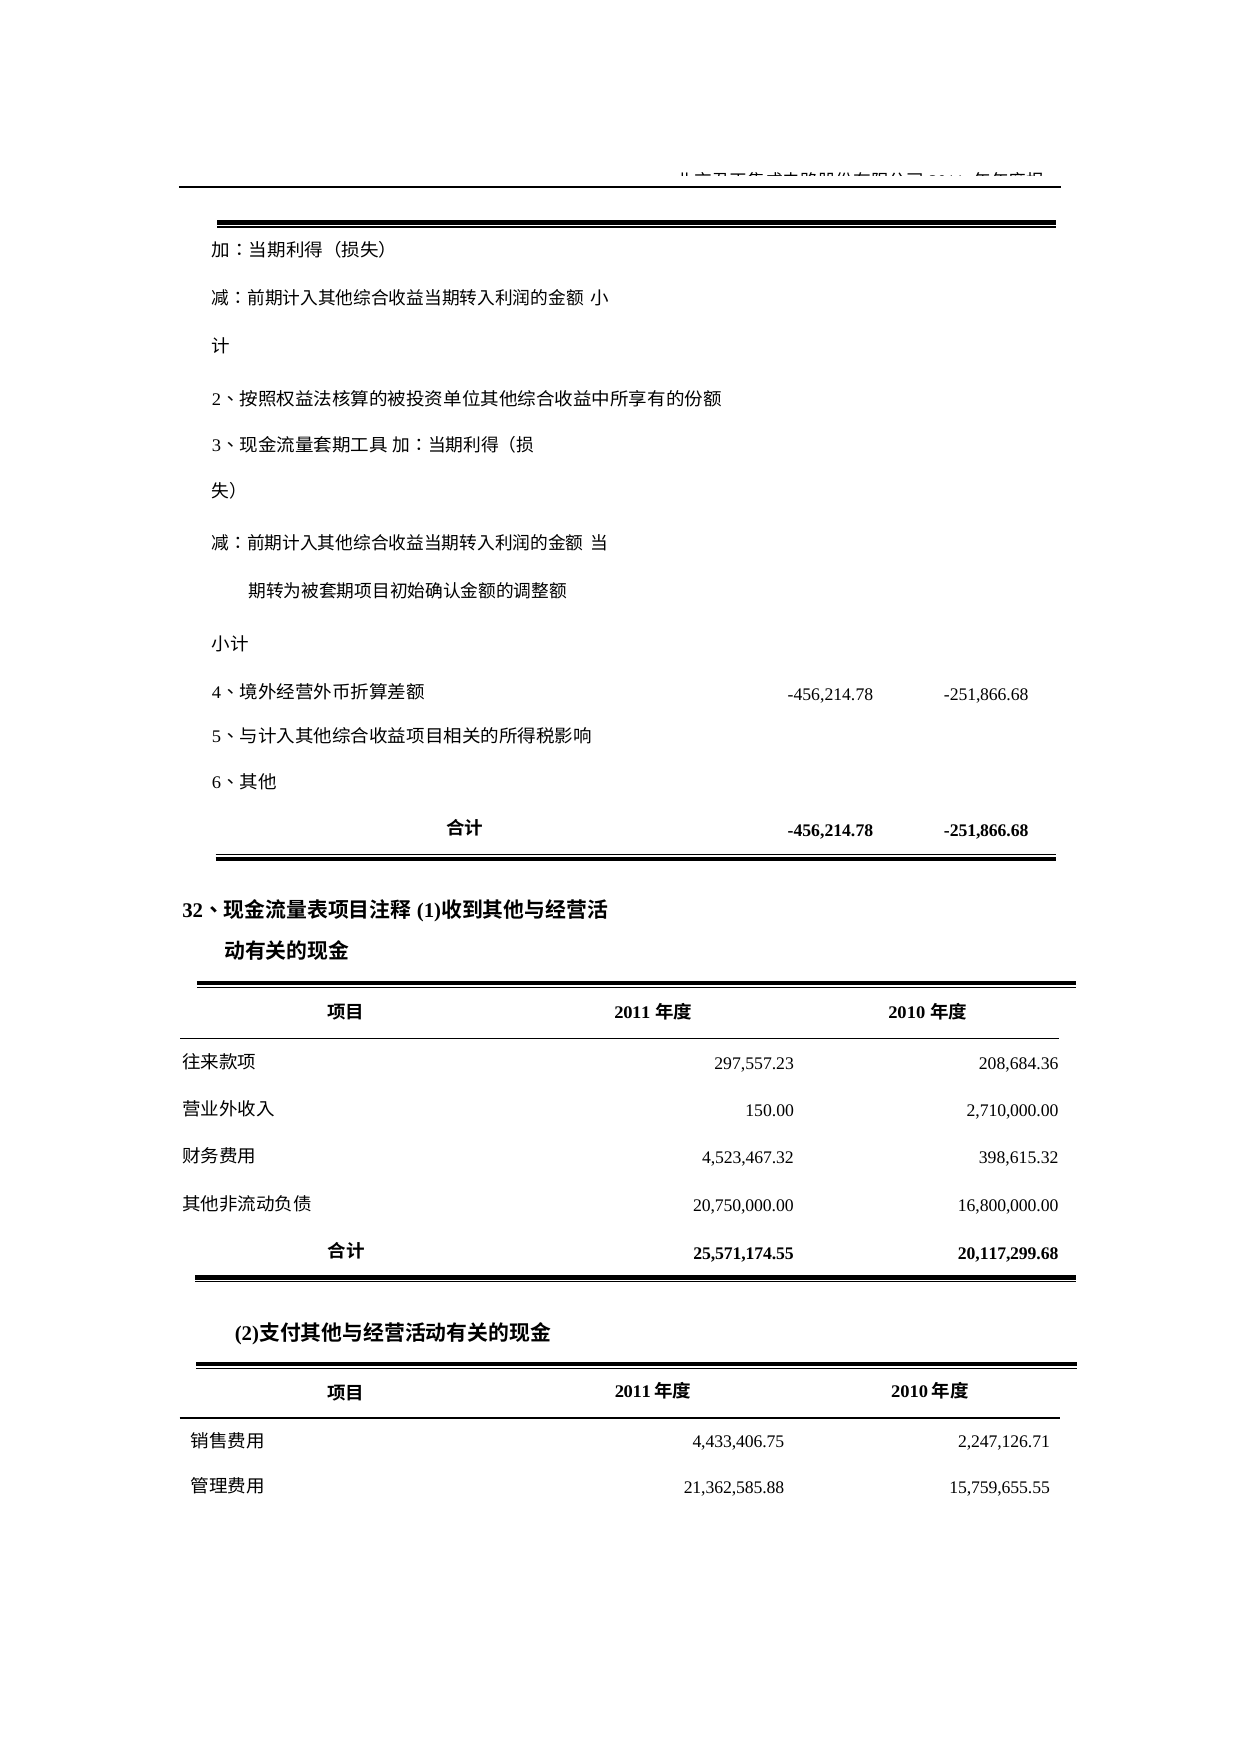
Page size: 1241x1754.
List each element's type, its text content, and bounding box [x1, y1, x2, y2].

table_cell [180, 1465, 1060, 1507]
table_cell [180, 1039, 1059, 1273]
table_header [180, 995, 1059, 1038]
text 加：当期利得（损失） [212, 238, 619, 262]
text 2、按照权益法核算的被投资单位其他综合收益中所享有的份额 [212, 386, 1073, 410]
text 减：前期计入其他综合收益当期转入利润的金额 当期转为被套期项目初始确认金额的调整额 [211, 531, 619, 602]
text 减：前期计入其他综合收益当期转入利润的金额 小计 [212, 285, 619, 357]
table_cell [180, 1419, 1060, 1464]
text (2)支付其他与经营活动有关的现金 [234, 1318, 619, 1347]
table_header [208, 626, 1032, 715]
text 32、现金流量表项目注释 (1)收到其他与经营活动有关的现金 [182, 895, 619, 964]
text 3、现金流量套期工具 加：当期利得（损失） [212, 433, 563, 502]
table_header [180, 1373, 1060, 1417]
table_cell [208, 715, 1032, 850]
